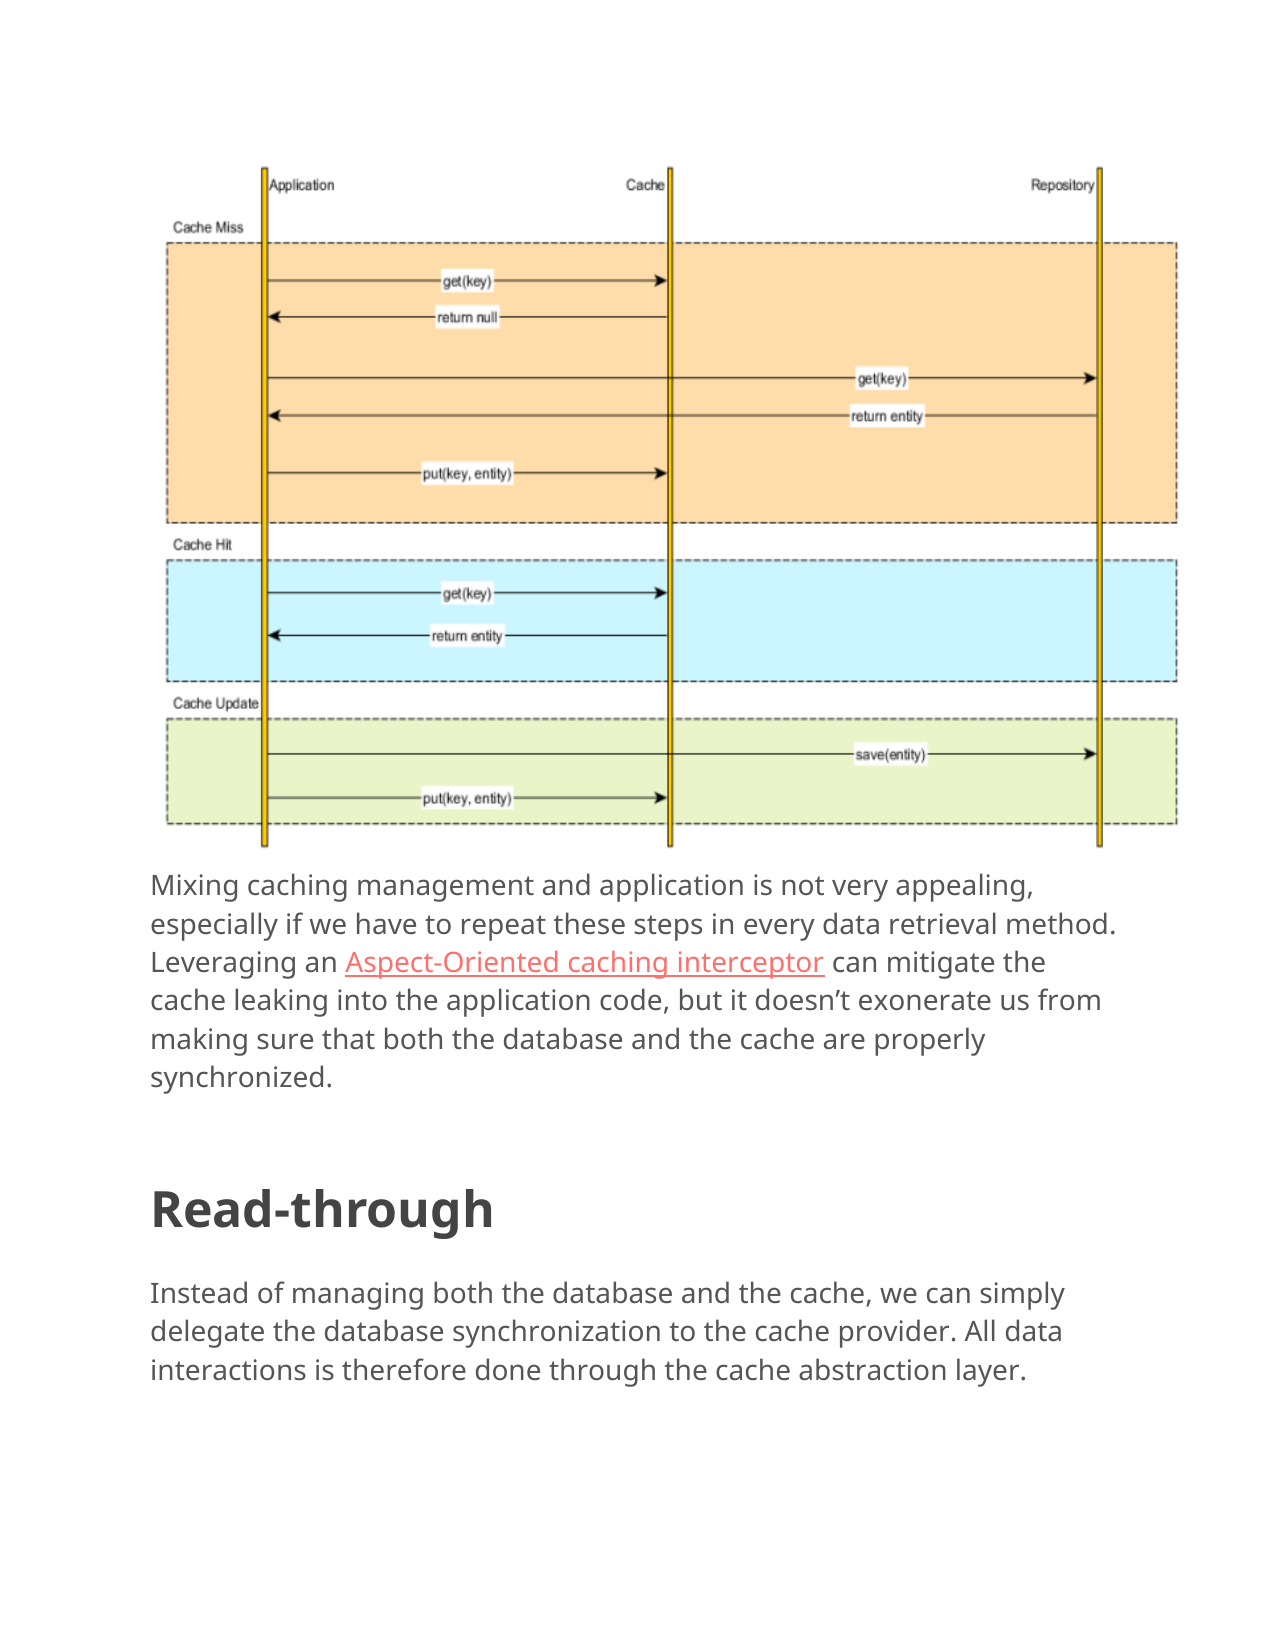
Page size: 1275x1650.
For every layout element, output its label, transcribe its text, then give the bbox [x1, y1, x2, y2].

text Instead of managing both the database and the cache, we can simply delegate the database synchronization to the cache provider. All data interactions is therefore done through the cache abstraction layer. [150, 1273, 1125, 1388]
text Mixing caching management and application is not very appealing, especially if we have to repeat these steps in every data retrieval method. Leveraging an Aspect-Oriented caching interceptor can mitigate the cache leaking into the application code, but it doesn’t exonerate us from making sure that both the database and the cache are properly synchronized. [150, 866, 1125, 1096]
picture [150, 150, 1193, 866]
text Read-through [150, 1174, 1125, 1242]
